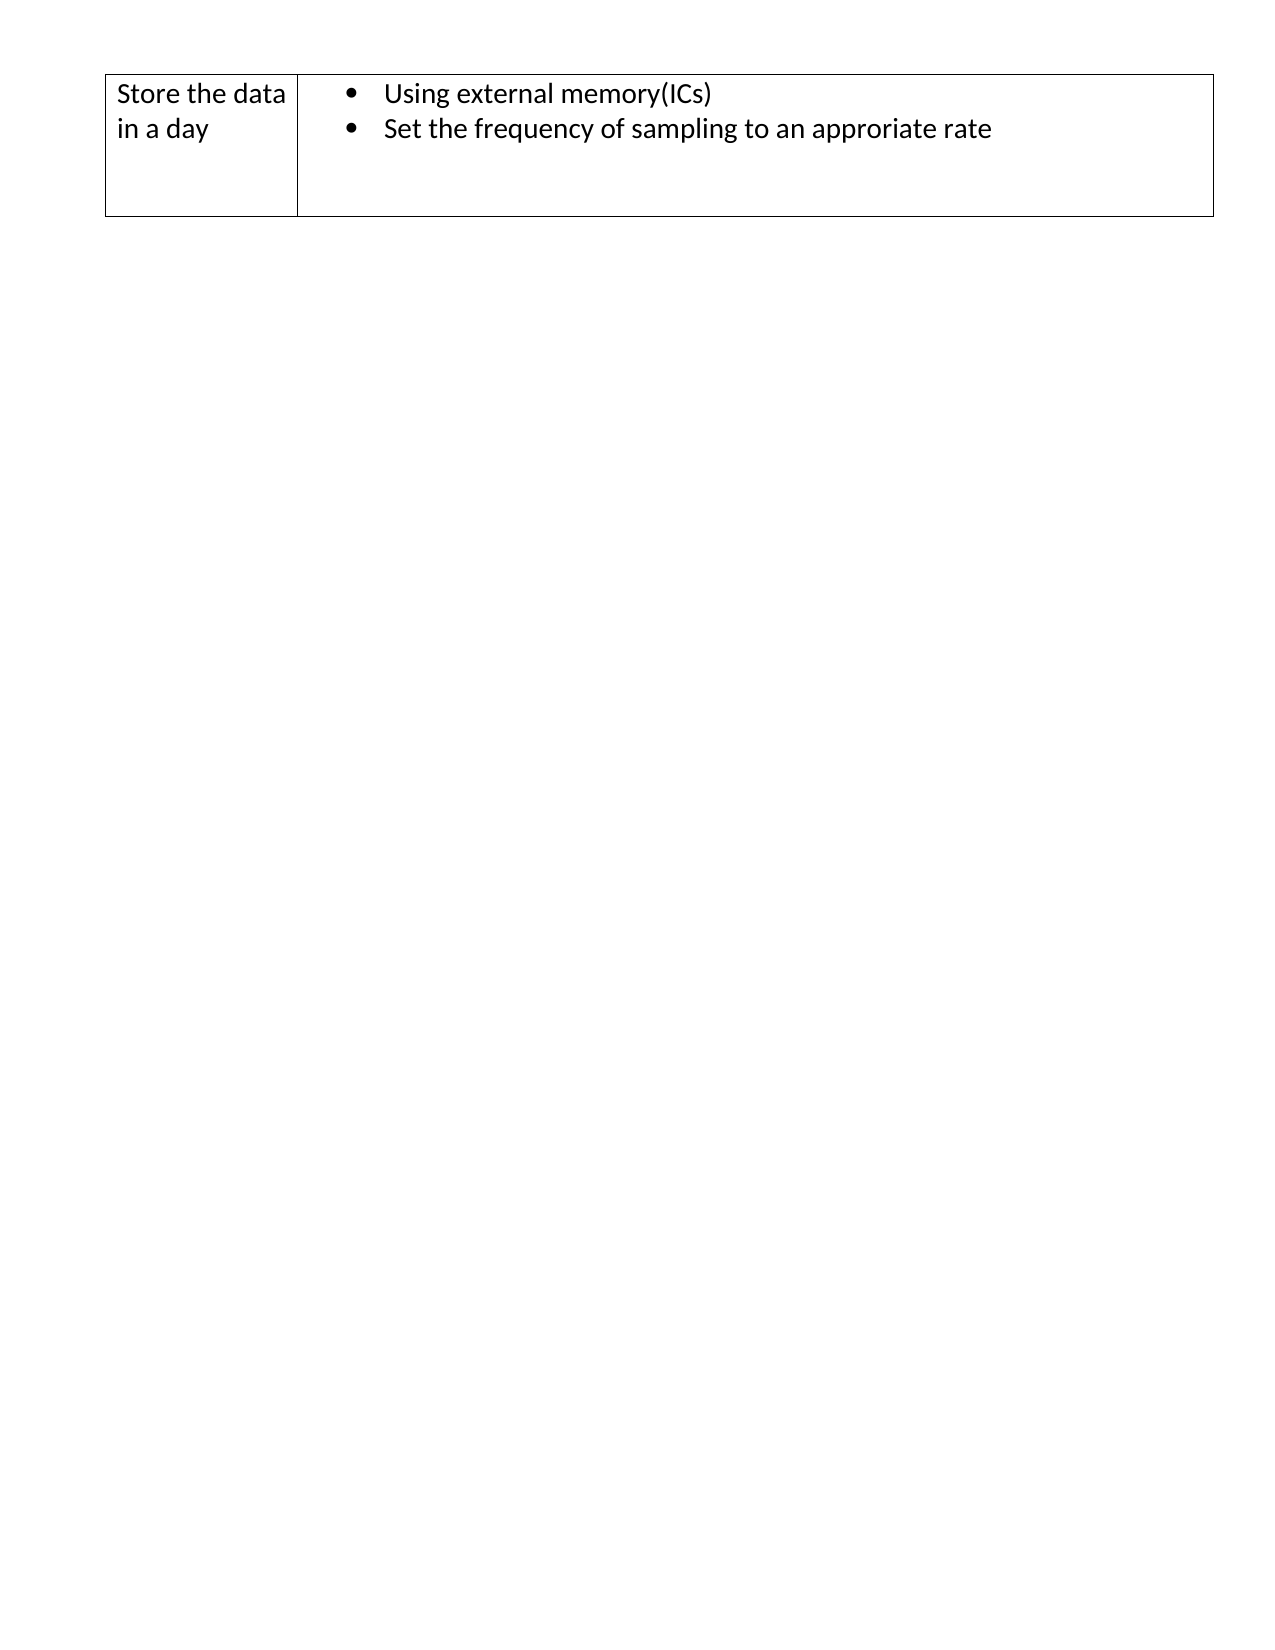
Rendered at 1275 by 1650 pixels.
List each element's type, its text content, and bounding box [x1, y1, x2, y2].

table_cell Using external memory(ICs) Set the frequency of sampling to an approriate rate [298, 75, 1213, 216]
table_cell Store the data in a day [106, 75, 297, 216]
